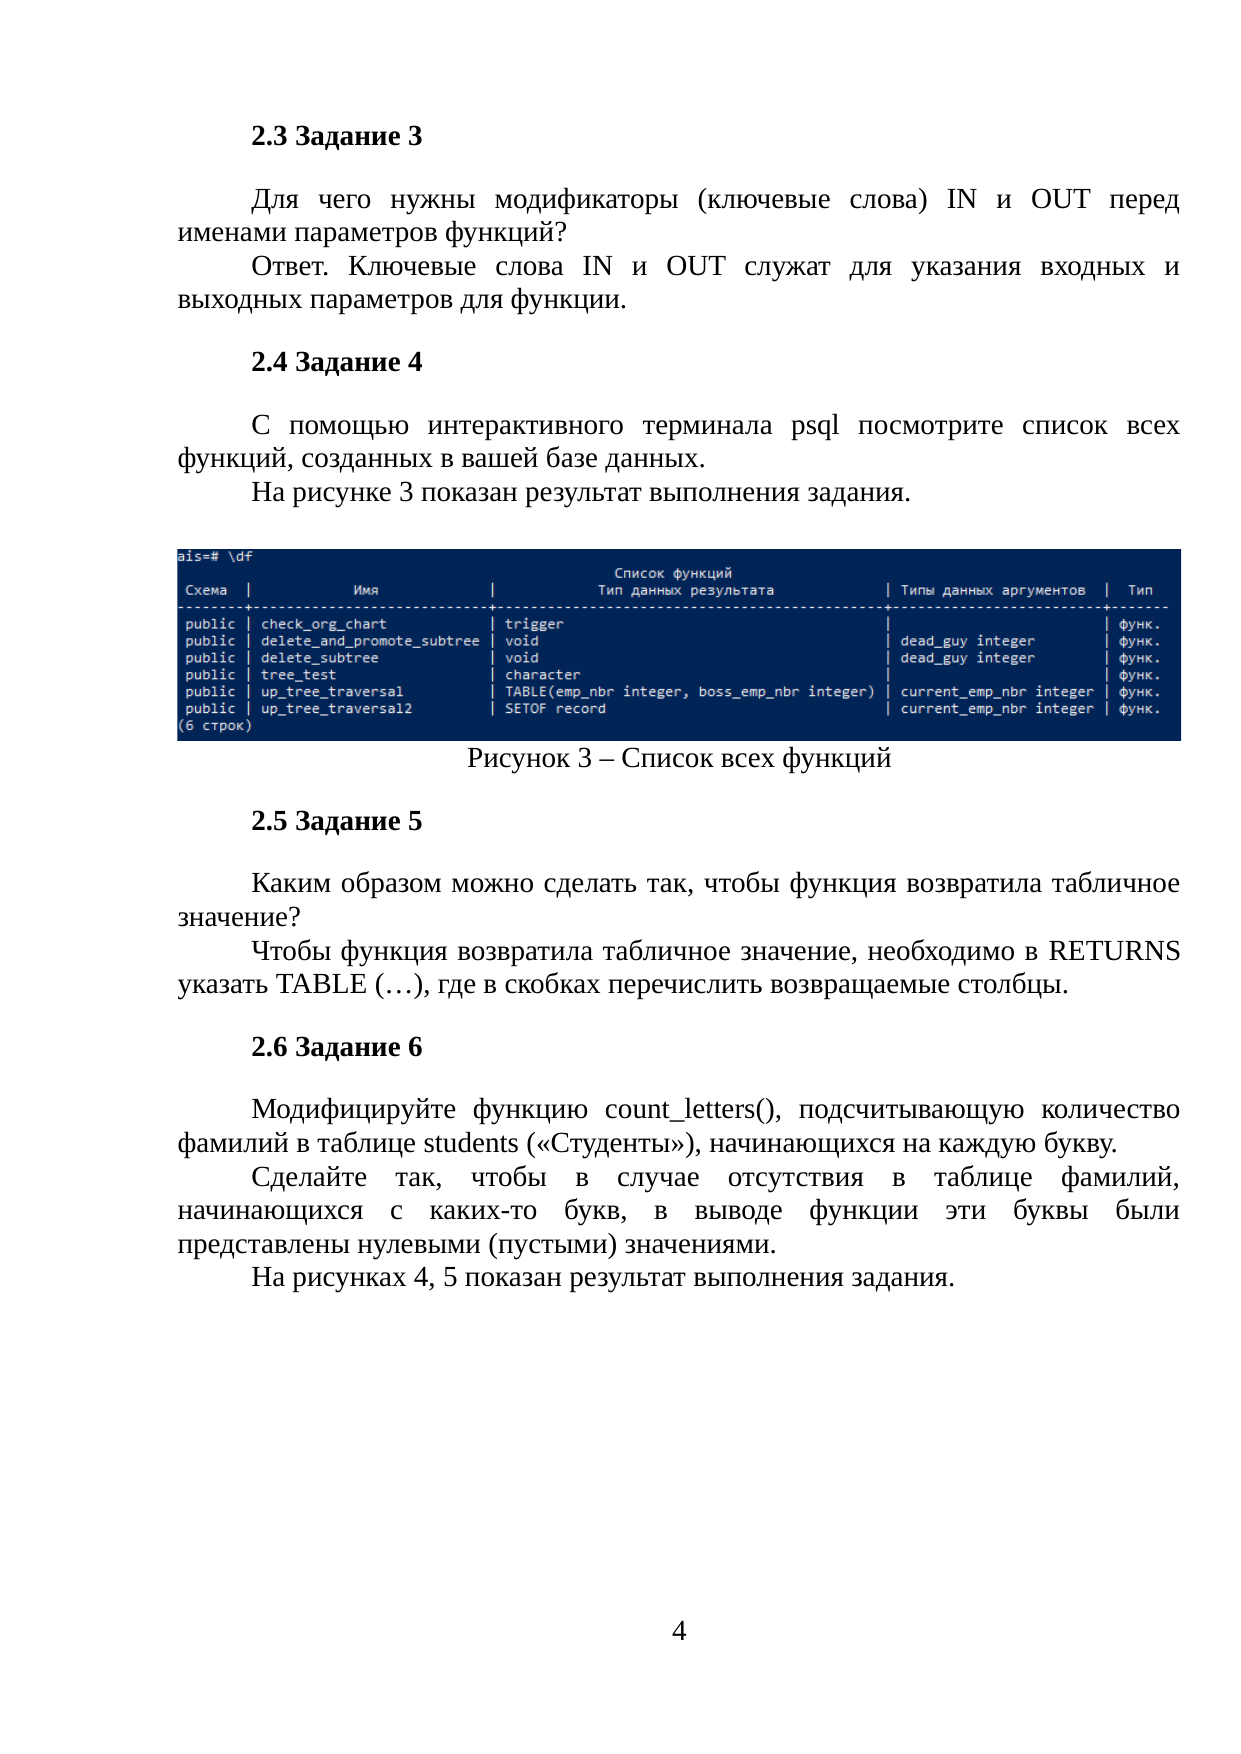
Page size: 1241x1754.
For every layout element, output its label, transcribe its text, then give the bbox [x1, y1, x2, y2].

text С помощью интерактивного терминала psql посмотрите список всех функций, созданных в вашей базе данных. [177, 407, 1181, 474]
subtitle Задание 5 [177, 803, 1181, 836]
subtitle Задание 3 [177, 118, 1181, 152]
text Каким образом можно сделать так, чтобы функция возвратила табличное значение? [177, 866, 1181, 933]
subtitle Задание 4 [177, 344, 1181, 378]
text Для чего нужны модификаторы (ключевые слова) IN и OUT перед именами параметров функций? [177, 181, 1181, 248]
text Ответ. Ключевые слова IN и OUT служат для указания входных и выходных параметров для функции. [177, 248, 1181, 315]
subtitle Задание 6 [177, 1029, 1181, 1062]
text Модифицируйте функцию count_letters(), подсчитывающую количество фамилий в таблице students («Студенты»), начинающихся на каждую букву. [177, 1092, 1181, 1159]
text Сделайте так, чтобы в случае отсутствия в таблице фамилий, начинающихся с каких-то букв, в выводе функции эти буквы были представлены нулевыми (пустыми) значениями. [177, 1159, 1181, 1259]
text На рисунке 3 показан результат выполнения задания. [177, 474, 1181, 507]
text На рисунках 4, 5 показан результат выполнения задания. [177, 1259, 1181, 1293]
text Рисунок 3 – Список всех функций [177, 741, 1181, 774]
text Чтобы функция возвратила табличное значение, необходимо в RETURNS указать TABLE (…), где в скобках перечислить возвращаемые столбцы. [177, 933, 1181, 1000]
picture [177, 549, 1182, 741]
